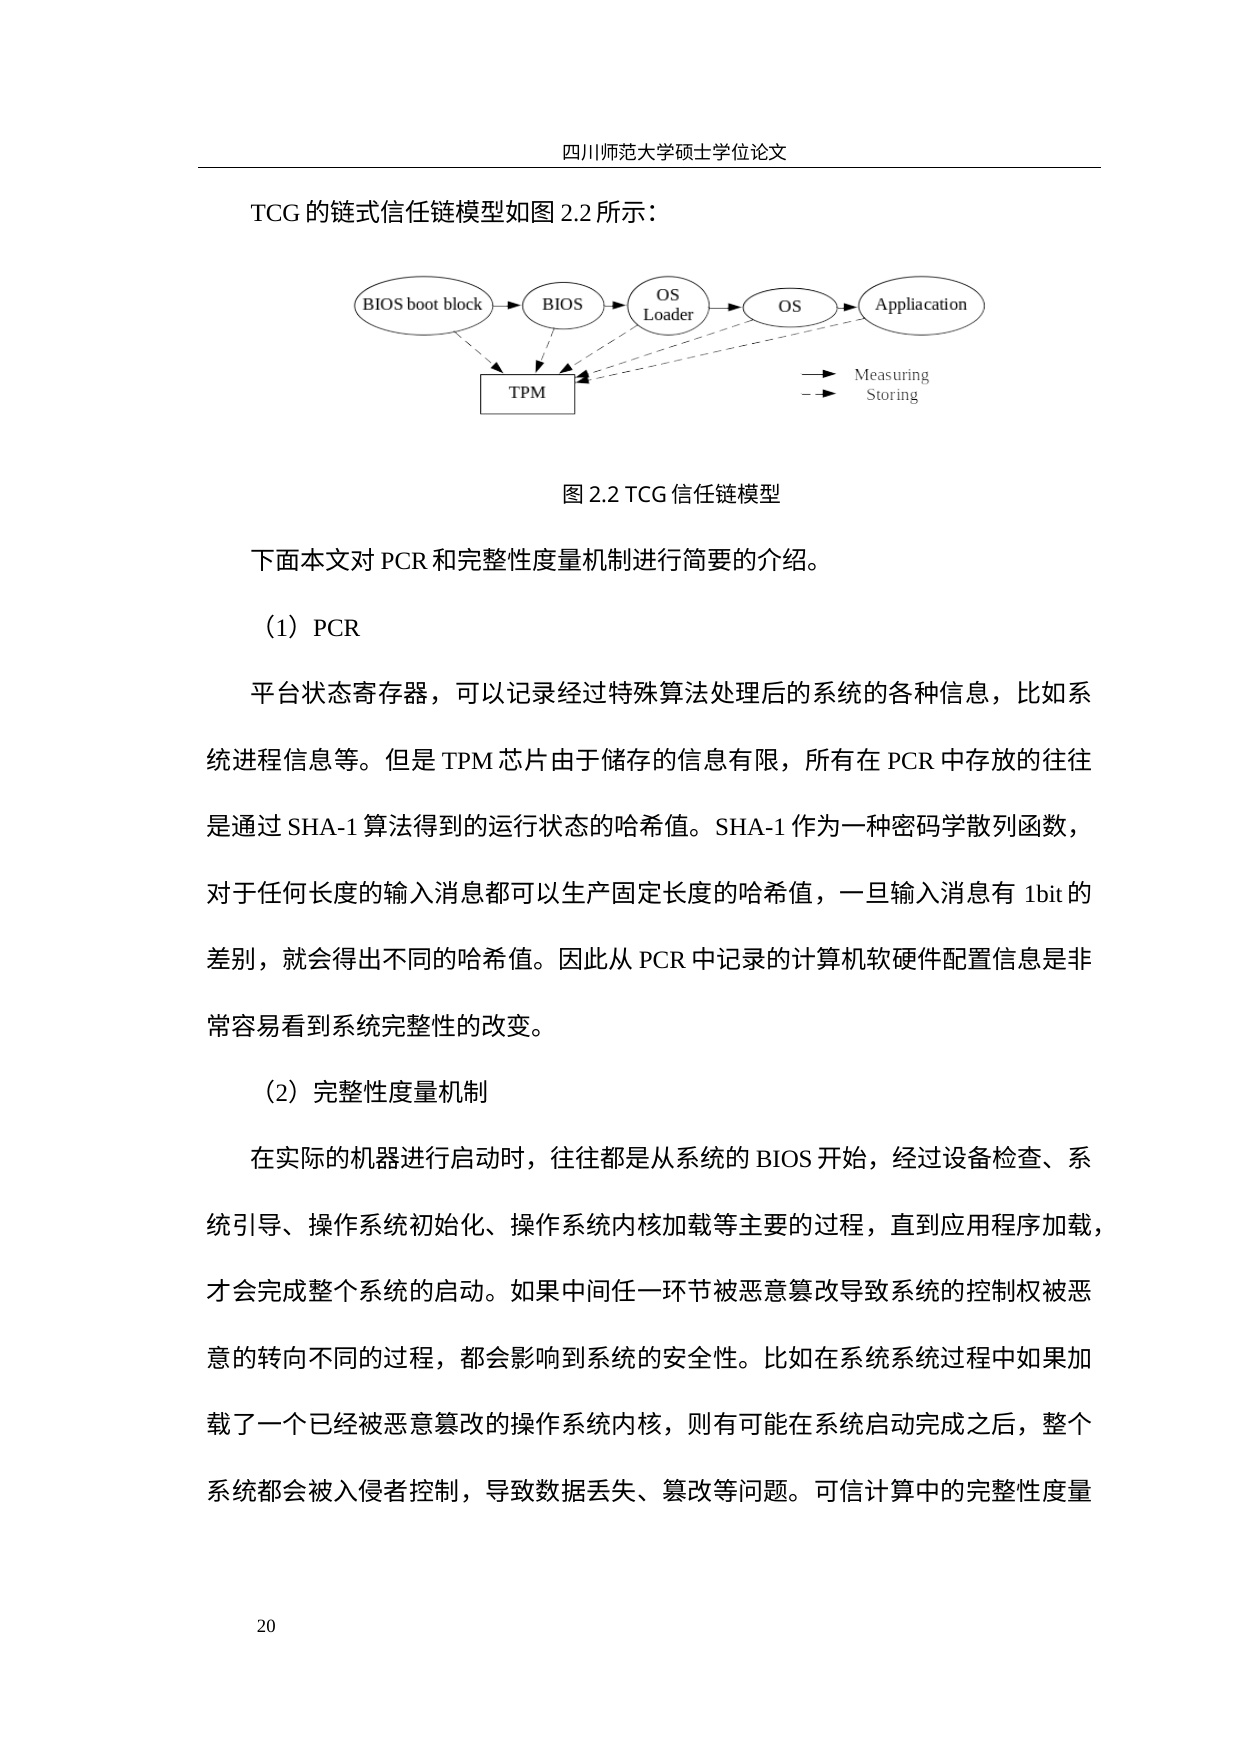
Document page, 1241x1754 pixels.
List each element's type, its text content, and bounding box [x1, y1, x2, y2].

list 平台状态寄存器，可以记录经过特殊算法处理后的系统的各种信息，比如系统进程信息等。但是TPM芯片由于储存的信息有限，所有在PCR中存放的往往是通过SHA-1算法得到的运行状态的哈希值。SHA-1作为一种密码学散列函数，对于任何长度的输入消息都可以生产固定长度的哈希值，一旦输入消息有1bit的差别，就会得出不同的哈希值。因此从PCR中记录的计算机软硬件配置信息是非常容易看到系统完整性的改变。 [207, 658, 1093, 1057]
list （2）完整性度量机制 [207, 1057, 1093, 1124]
list （1）PCR [207, 592, 1093, 658]
list 下面本文对PCR和完整性度量机制进行简要的介绍。 [207, 526, 1093, 592]
list TCG的链式信任链模型如图2.2所示： [207, 177, 1093, 244]
list 图2.2 TCG信任链模型 [207, 477, 1093, 510]
